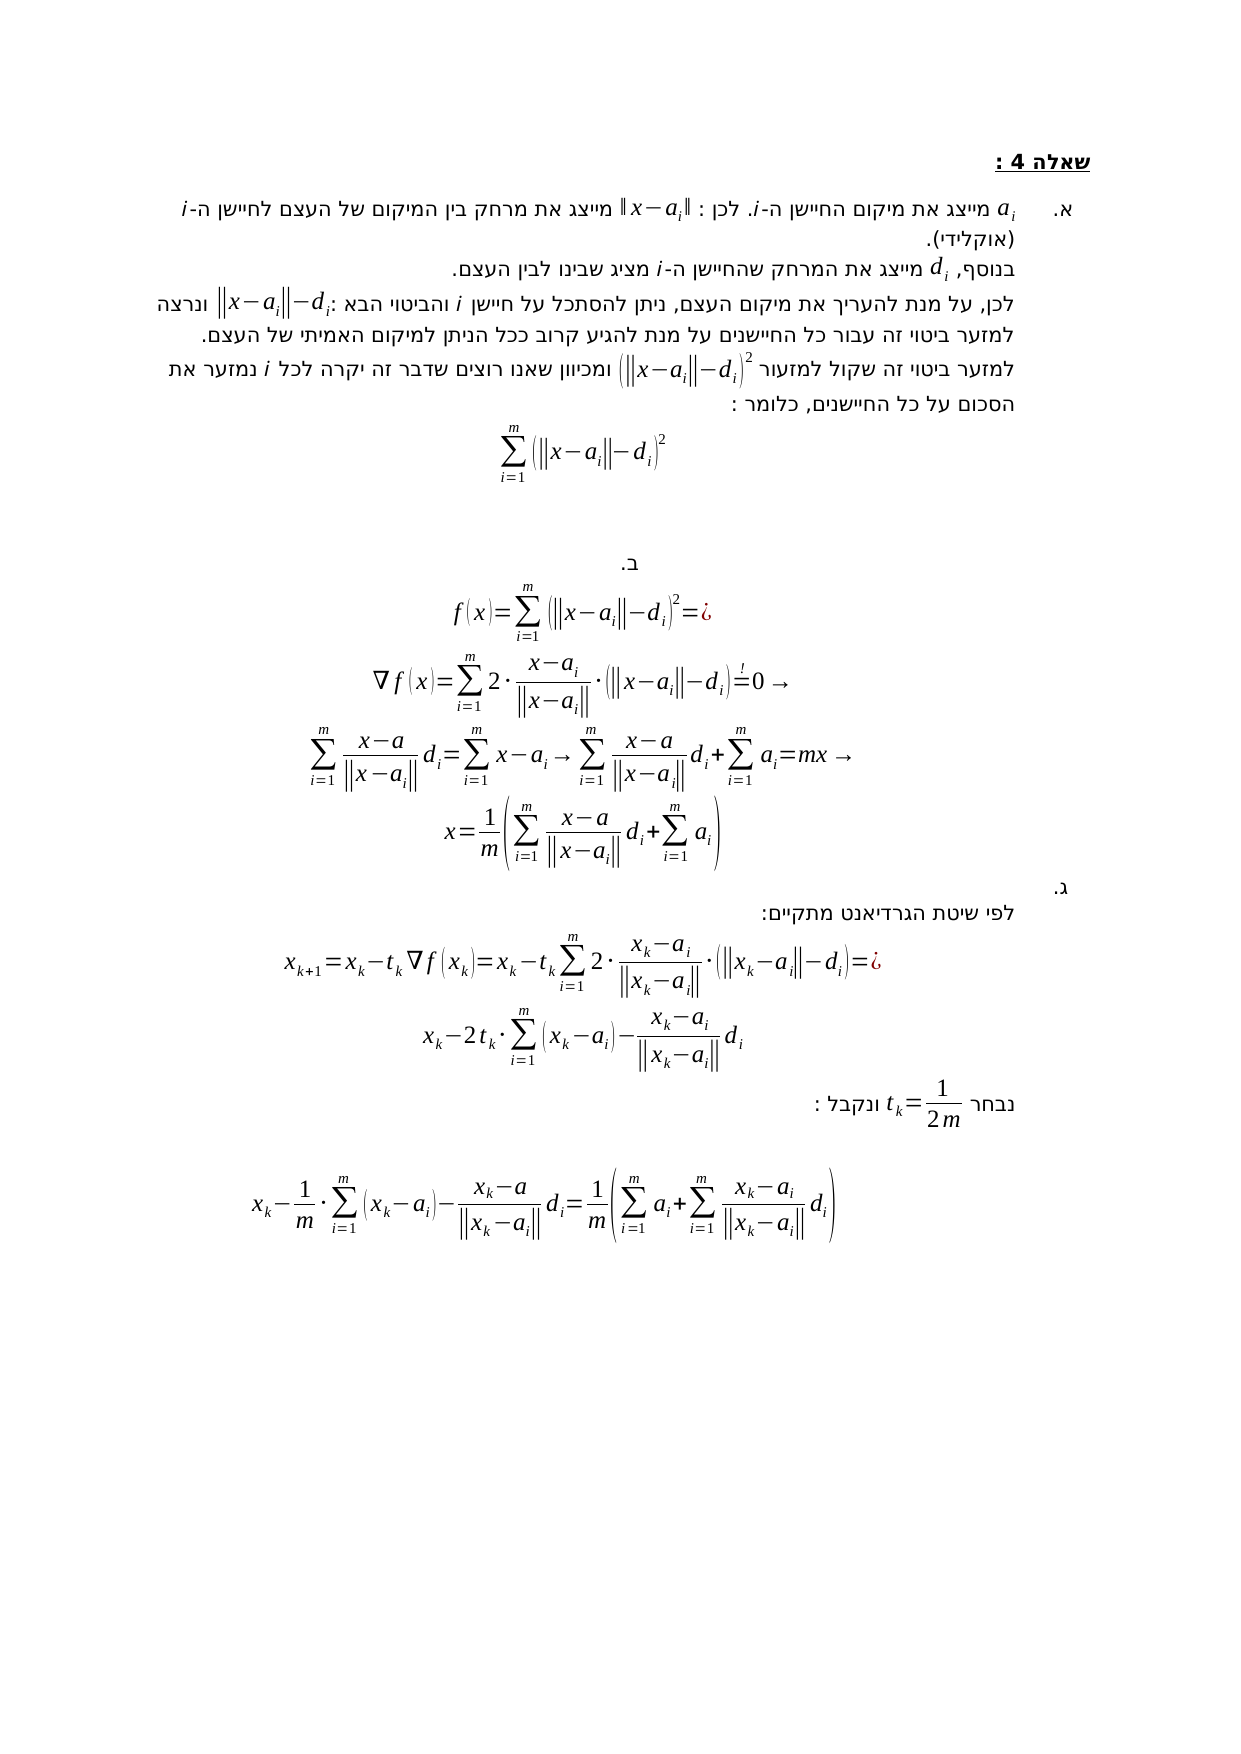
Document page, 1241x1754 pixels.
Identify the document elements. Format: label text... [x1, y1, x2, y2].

list לפי שיטת הגרדיאנט מתקיים: [150, 875, 1053, 926]
list מייצג את מיקום החיישן ה-i. לכן : מייצג את מרחק בין המיקום של העצם לחיישן ה-i (אוקלידי). [150, 193, 1053, 251]
text שאלה 4 : [150, 150, 1090, 174]
list בנוסף, מייצג את המרחק שהחיישן ה-i מציג שבינו לבין העצם. לכן, על מנת להעריך את מיקום העצם, ניתן להסתכל על חיישן i והביטוי הבא : ונרצה למזער ביטוי זה עבור כל החיישנים על מנת להגיע קרוב ככל הניתן למיקום האמיתי של העצם. למזער ביטוי זה שקול למזעור ומכיוון שאנו רוצים שדבר זה יקרה לכל i נמזער את הסכום על כל החיישנים, כלומר : [150, 253, 1015, 416]
list נבחר ונקבל : [150, 1074, 1015, 1133]
